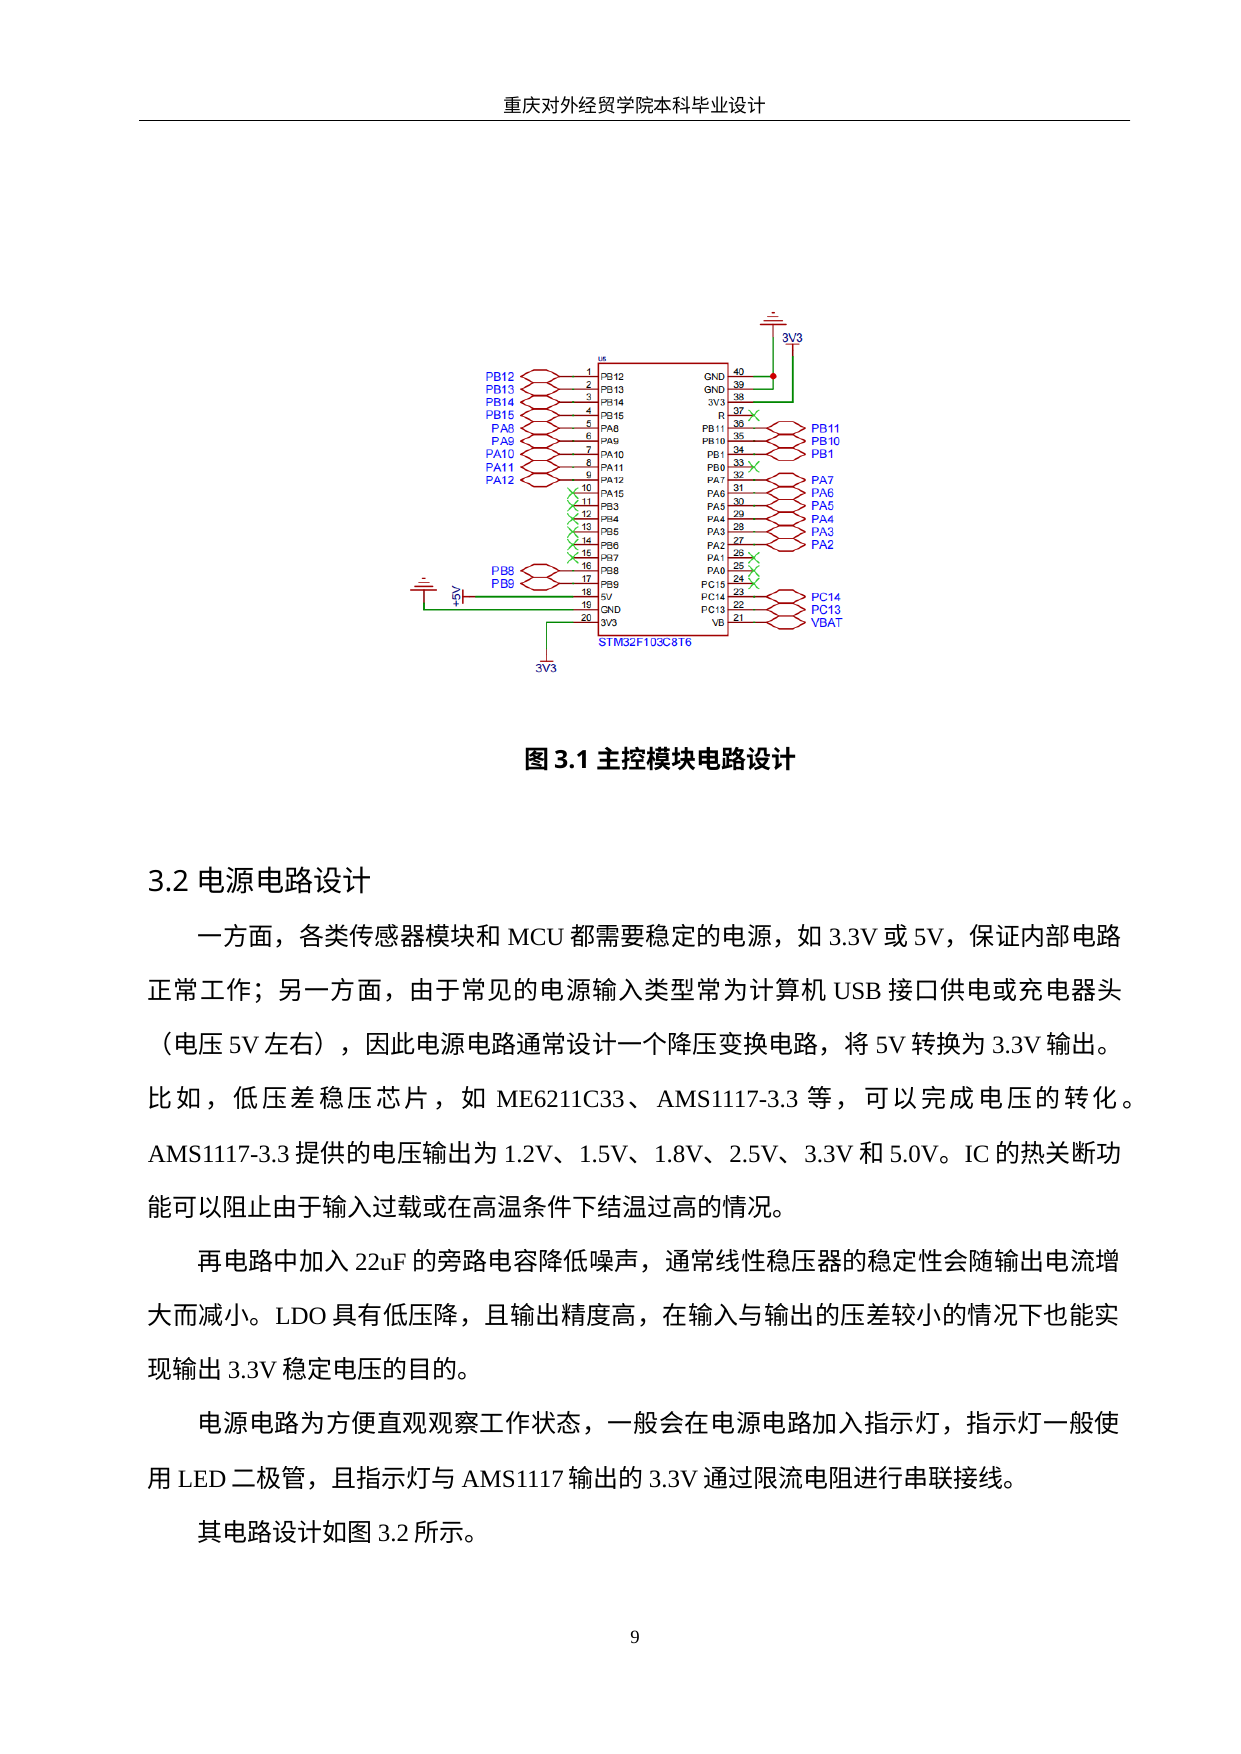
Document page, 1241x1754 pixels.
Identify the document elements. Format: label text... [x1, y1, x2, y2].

subtitle 3.2 电源电路设计 [148, 848, 1122, 902]
text 图3.1 主控模块电路设计 [148, 739, 1122, 776]
picture [404, 283, 866, 727]
text 一方面，各类传感器模块和MCU都需要稳定的电源，如3.3V或5V，保证内部电路正常工作；另一方面，由于常见的电源输入类型常为计算机USB接口供电或充电器头（电压5V左右），因此电源电路通常设计一个降压变换电路，将5V转换为3.3V输出。比如，低压差稳压芯片，如ME6211C33、AMS1117-3.3等，可以完成电压的转化。AMS1117-3.3提供的电压输出为1.2V、1.5V、1.8V、2.5V、3.3V和5.0V。IC的热关断功能可以阻止由于输入过载或在高温条件下结温过高的情况。 [148, 902, 1122, 1227]
text 电源电路为方便直观观察工作状态，一般会在电源电路加入指示灯，指示灯一般使用LED二极管，且指示灯与AMS1117输出的3.3V通过限流电阻进行串联接线。 [148, 1389, 1122, 1498]
text 其电路设计如图3.2所示。 [148, 1498, 1122, 1552]
text 再电路中加入22uF的旁路电容降低噪声，通常线性稳压器的稳定性会随输出电流增大而减小。LDO具有低压降，且输出精度高，在输入与输出的压差较小的情况下也能实现输出3.3V稳定电压的目的。 [148, 1227, 1122, 1389]
